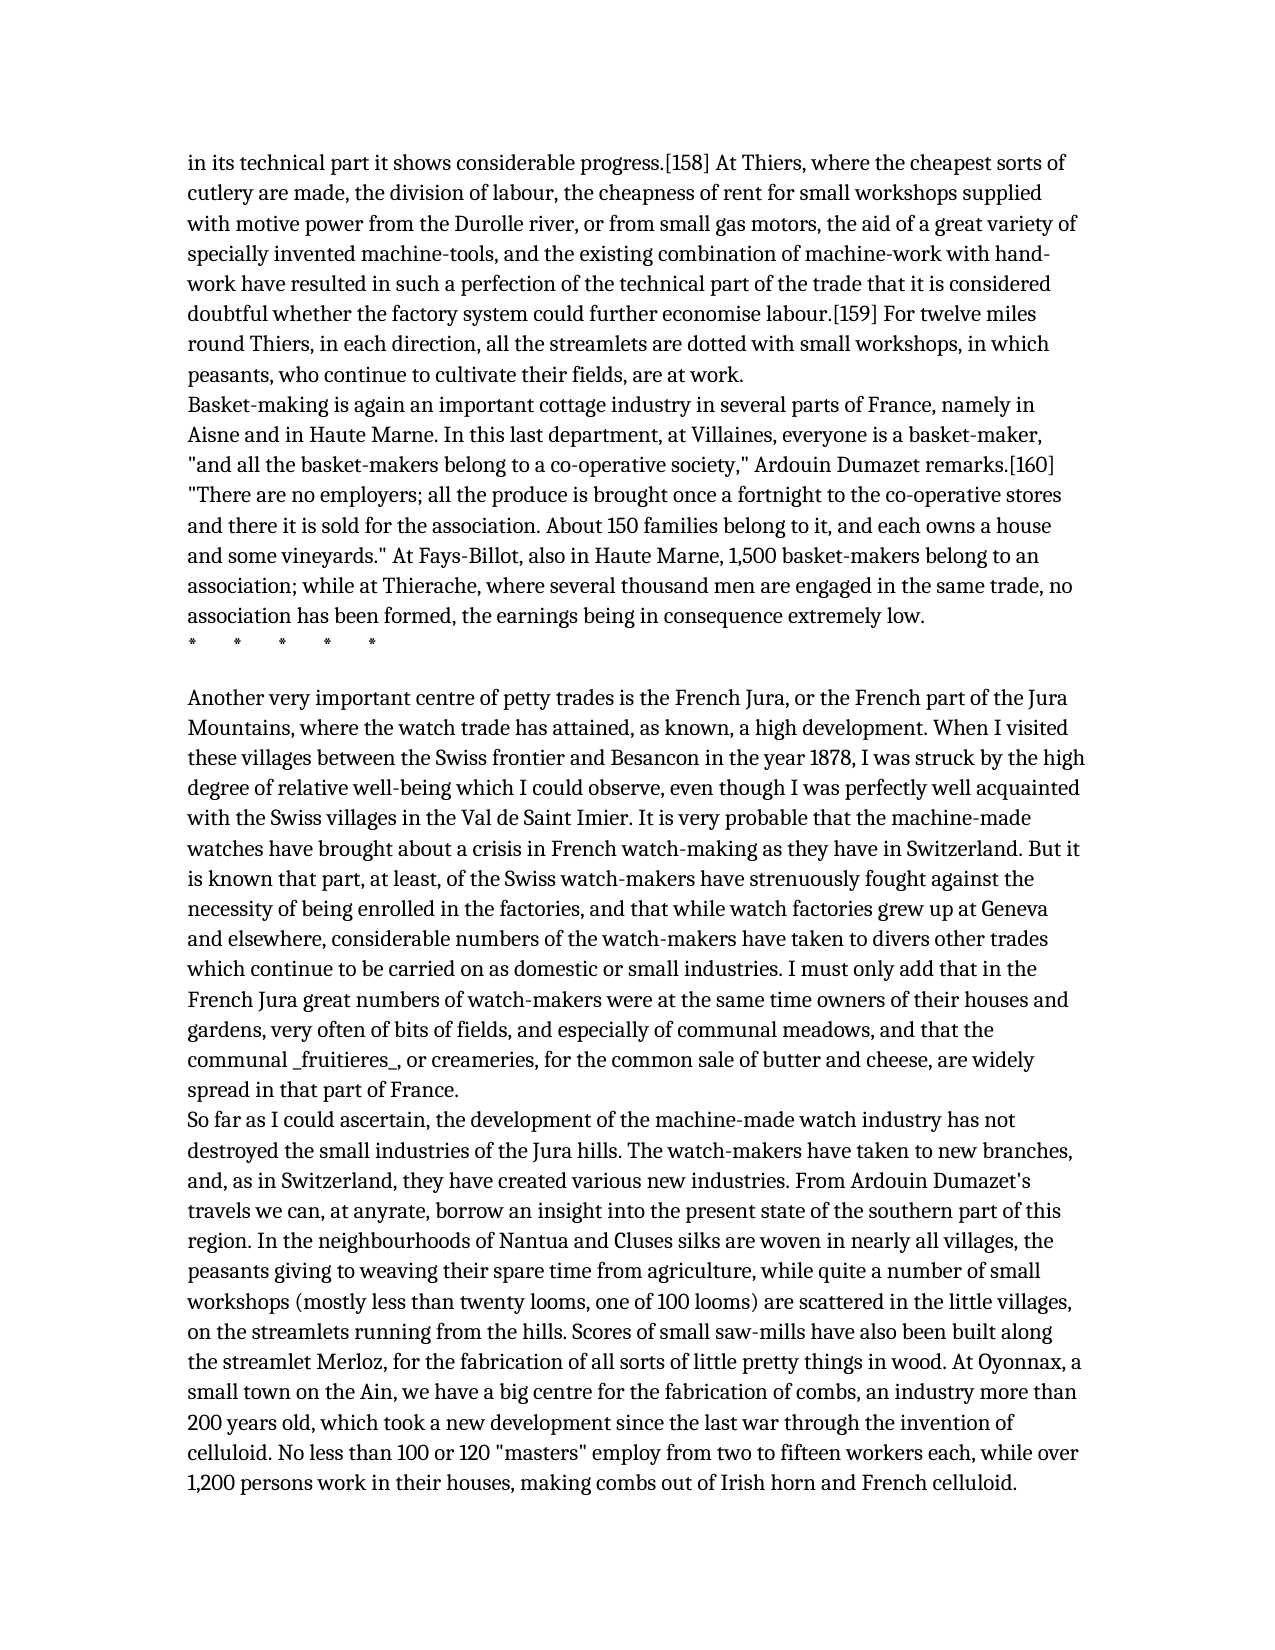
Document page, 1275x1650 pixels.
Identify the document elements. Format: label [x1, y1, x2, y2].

text [187, 150, 1087, 660]
text [187, 684, 1087, 1496]
